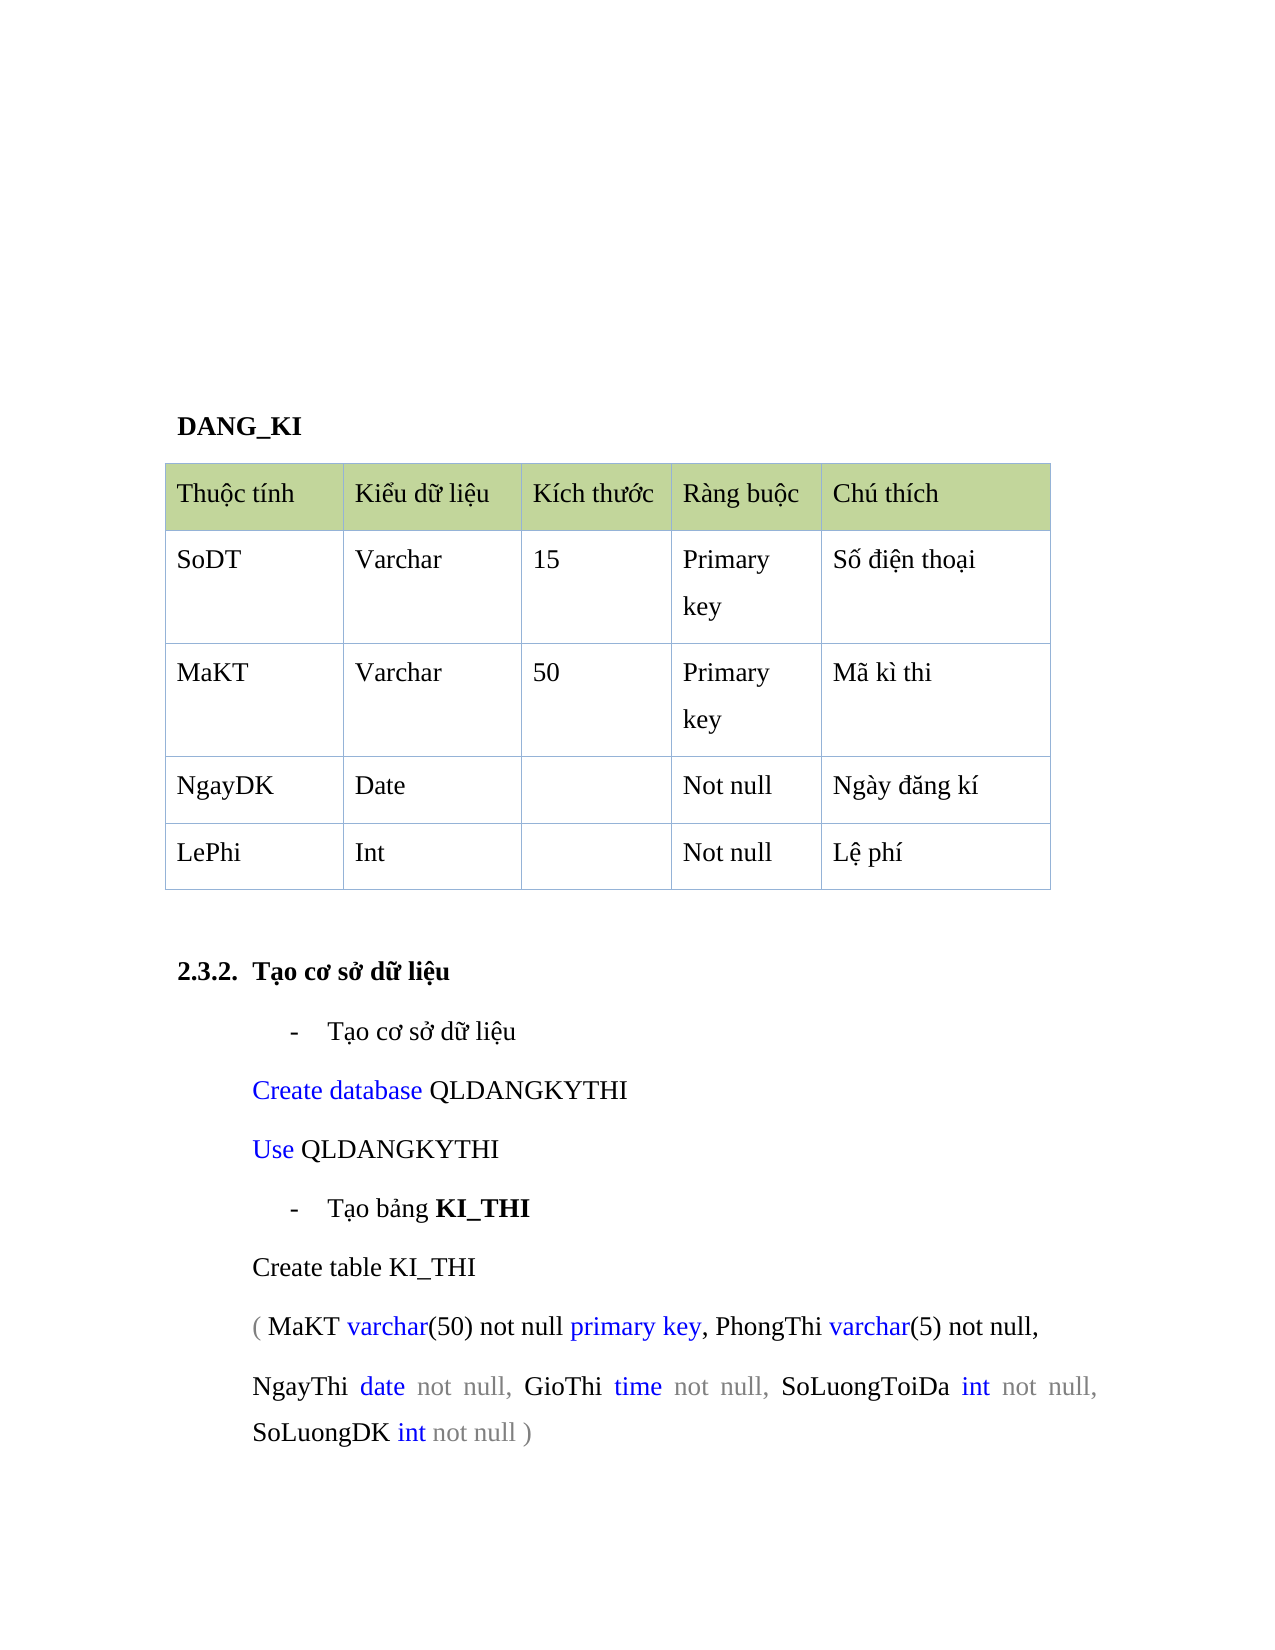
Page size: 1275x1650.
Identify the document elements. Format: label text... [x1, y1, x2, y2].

text Tạo bảng KI_THI [289, 1192, 1098, 1223]
table_cell Ngày đăng kí [822, 757, 1050, 822]
table_header Chú thích [822, 464, 1050, 530]
table_cell NgayDK [166, 757, 343, 822]
list Use QLDANGKYTHI [252, 1133, 1098, 1164]
text DANG_KI [177, 410, 1098, 441]
table_cell SoDT [166, 531, 343, 643]
table_header Kiểu dữ liệu [344, 464, 521, 530]
table_cell [522, 824, 671, 889]
table_cell [522, 757, 671, 822]
list NgayThi date not null, GioThi time not null, SoLuongToiDa int not null, SoLuongDK int not null ) [252, 1369, 1098, 1447]
table_header Ràng buộc [672, 464, 821, 530]
table_cell 50 [522, 644, 671, 756]
table_cell LePhi [166, 824, 343, 889]
table_header Thuộc tính [166, 464, 343, 530]
text Tạo cơ sở dữ liệu [289, 1014, 1098, 1046]
table_cell Not null [672, 824, 821, 889]
table_cell Int [344, 824, 521, 889]
table_cell MaKT [166, 644, 343, 756]
table_header Kích thước [522, 464, 671, 530]
table_cell Varchar [344, 644, 521, 756]
table_cell Varchar [344, 531, 521, 643]
table_cell Primary key [672, 531, 821, 643]
table_cell Lệ phí [822, 824, 1050, 889]
table_cell Date [344, 757, 521, 822]
table_cell Not null [672, 757, 821, 822]
list Create table KI_THI [252, 1251, 1098, 1282]
table_cell Primary key [672, 644, 821, 756]
list ( MaKT varchar(50) not null primary key, PhongThi varchar(5) not null, [252, 1310, 1098, 1342]
list Create database QLDANGKYTHI [252, 1074, 1098, 1105]
subtitle Tạo cơ sở dữ liệu [177, 955, 1098, 987]
table_cell Số điện thoại [822, 531, 1050, 643]
table_cell Mã kì thi [822, 644, 1050, 756]
table_cell 15 [522, 531, 671, 643]
